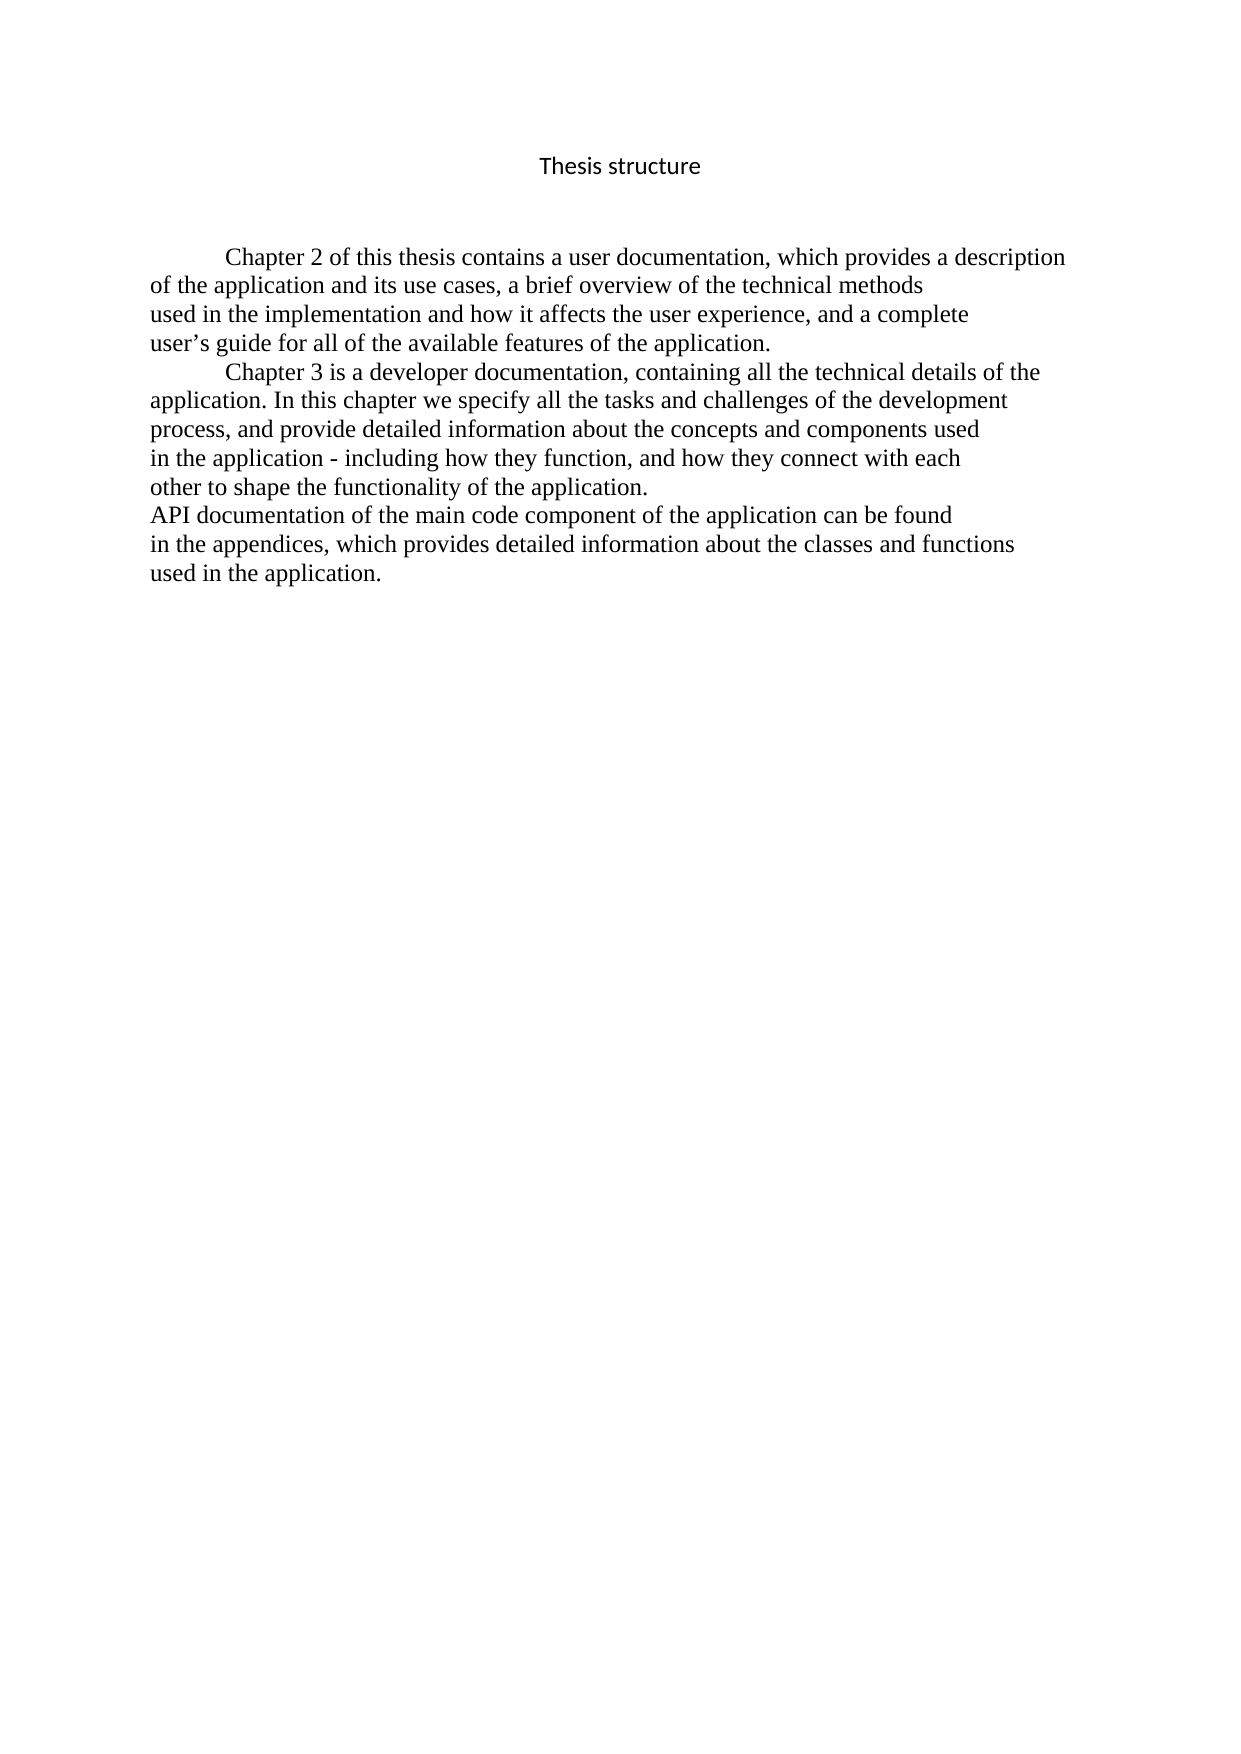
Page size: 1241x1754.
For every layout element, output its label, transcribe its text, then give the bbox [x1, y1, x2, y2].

text used in the implementation and how it affects the user experience, and a complete [150, 299, 1090, 328]
text in the application - including how they function, and how they connect with each [150, 443, 1090, 472]
text Chapter 2 of this thesis contains a user documentation, which provides a description [150, 242, 1090, 270]
text of the application and its use cases, a brief overview of the technical methods [150, 270, 1090, 299]
text application. In this chapter we specify all the tasks and challenges of the development process, and provide detailed information about the concepts and components used [150, 385, 1090, 443]
text API documentation of the main code component of the application can be found [150, 500, 1090, 529]
text Thesis structure [150, 150, 1090, 181]
text in the appendices, which provides detailed information about the classes and functions [150, 529, 1090, 558]
text other to shape the functionality of the application. [150, 472, 1090, 500]
text user’s guide for all of the available features of the application. [150, 328, 1090, 357]
text used in the application. [150, 558, 1090, 587]
text Chapter 3 is a developer documentation, containing all the technical details of the [150, 357, 1090, 385]
